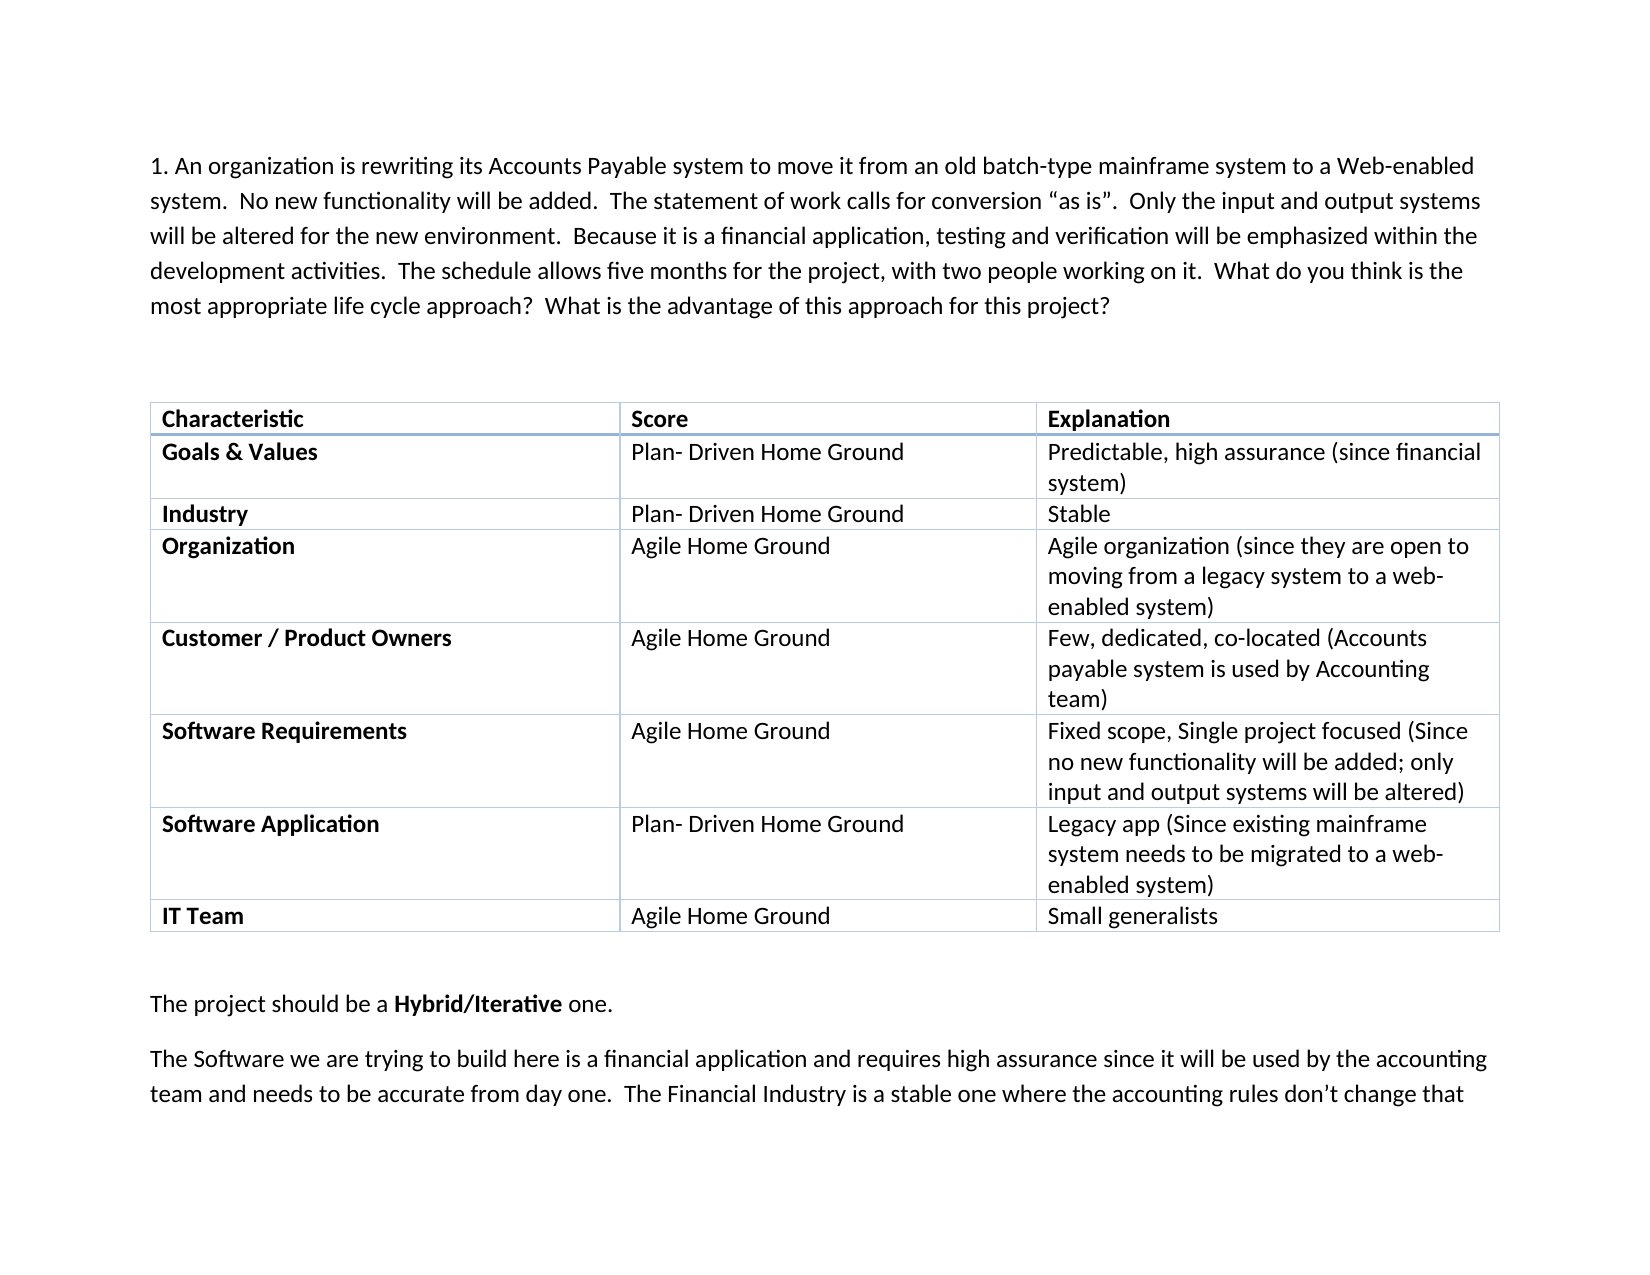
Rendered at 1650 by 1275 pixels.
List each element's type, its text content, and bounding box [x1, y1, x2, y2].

table_cell Goals & Values [151, 436, 619, 497]
table_header Characteristic [151, 403, 619, 433]
table_cell Plan- Driven Home Ground [621, 499, 1036, 529]
table_cell Predictable, high assurance (since financial system) [1037, 436, 1499, 497]
table_cell Customer / Product Owners [151, 623, 619, 714]
table_cell Legacy app (Since existing mainframe system needs to be migrated to a web-enabled system) [1037, 808, 1499, 899]
table_cell Agile Home Ground [621, 715, 1036, 807]
table_cell Industry [151, 499, 619, 529]
table_cell Agile Home Ground [621, 530, 1036, 622]
table_cell Few, dedicated, co-located (Accounts payable system is used by Accounting team) [1037, 623, 1499, 714]
table_cell Agile organization (since they are open to moving from a legacy system to a web-enabled system) [1037, 530, 1499, 622]
table_cell Software Application [151, 808, 619, 899]
table_cell Agile Home Ground [621, 900, 1036, 931]
table_cell Fixed scope, Single project focused (Since no new functionality will be added; only input and output systems will be altered) [1037, 715, 1499, 807]
table_cell Plan- Driven Home Ground [621, 808, 1036, 899]
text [150, 1044, 1500, 1109]
table_cell Organization [151, 530, 619, 622]
table_cell Stable [1037, 499, 1499, 529]
text 1. An organization is rewriting its Accounts Payable system to move it from an old batch-type mainframe system to a Web-enabled system. No new functionality will be added. The statement of work calls for conversion “as is”. Only the input and output systems will be altered for the new environment. Because it is a financial application, testing and verification will be emphasized within the development activities. The schedule allows five months for the project, with two people working on it. What do you think is the most appropriate life cycle approach? What is the advantage of this approach for this project? [150, 150, 1500, 321]
text The project should be a Hybrid/Iterative one. [150, 988, 1500, 1018]
table_cell Plan- Driven Home Ground [621, 436, 1036, 497]
table_header Score [621, 403, 1036, 433]
table_cell IT Team [151, 900, 619, 931]
table_header Explanation [1037, 403, 1499, 433]
table_cell Agile Home Ground [621, 623, 1036, 714]
table_cell Software Requirements [151, 715, 619, 807]
table_cell Small generalists [1037, 900, 1499, 931]
